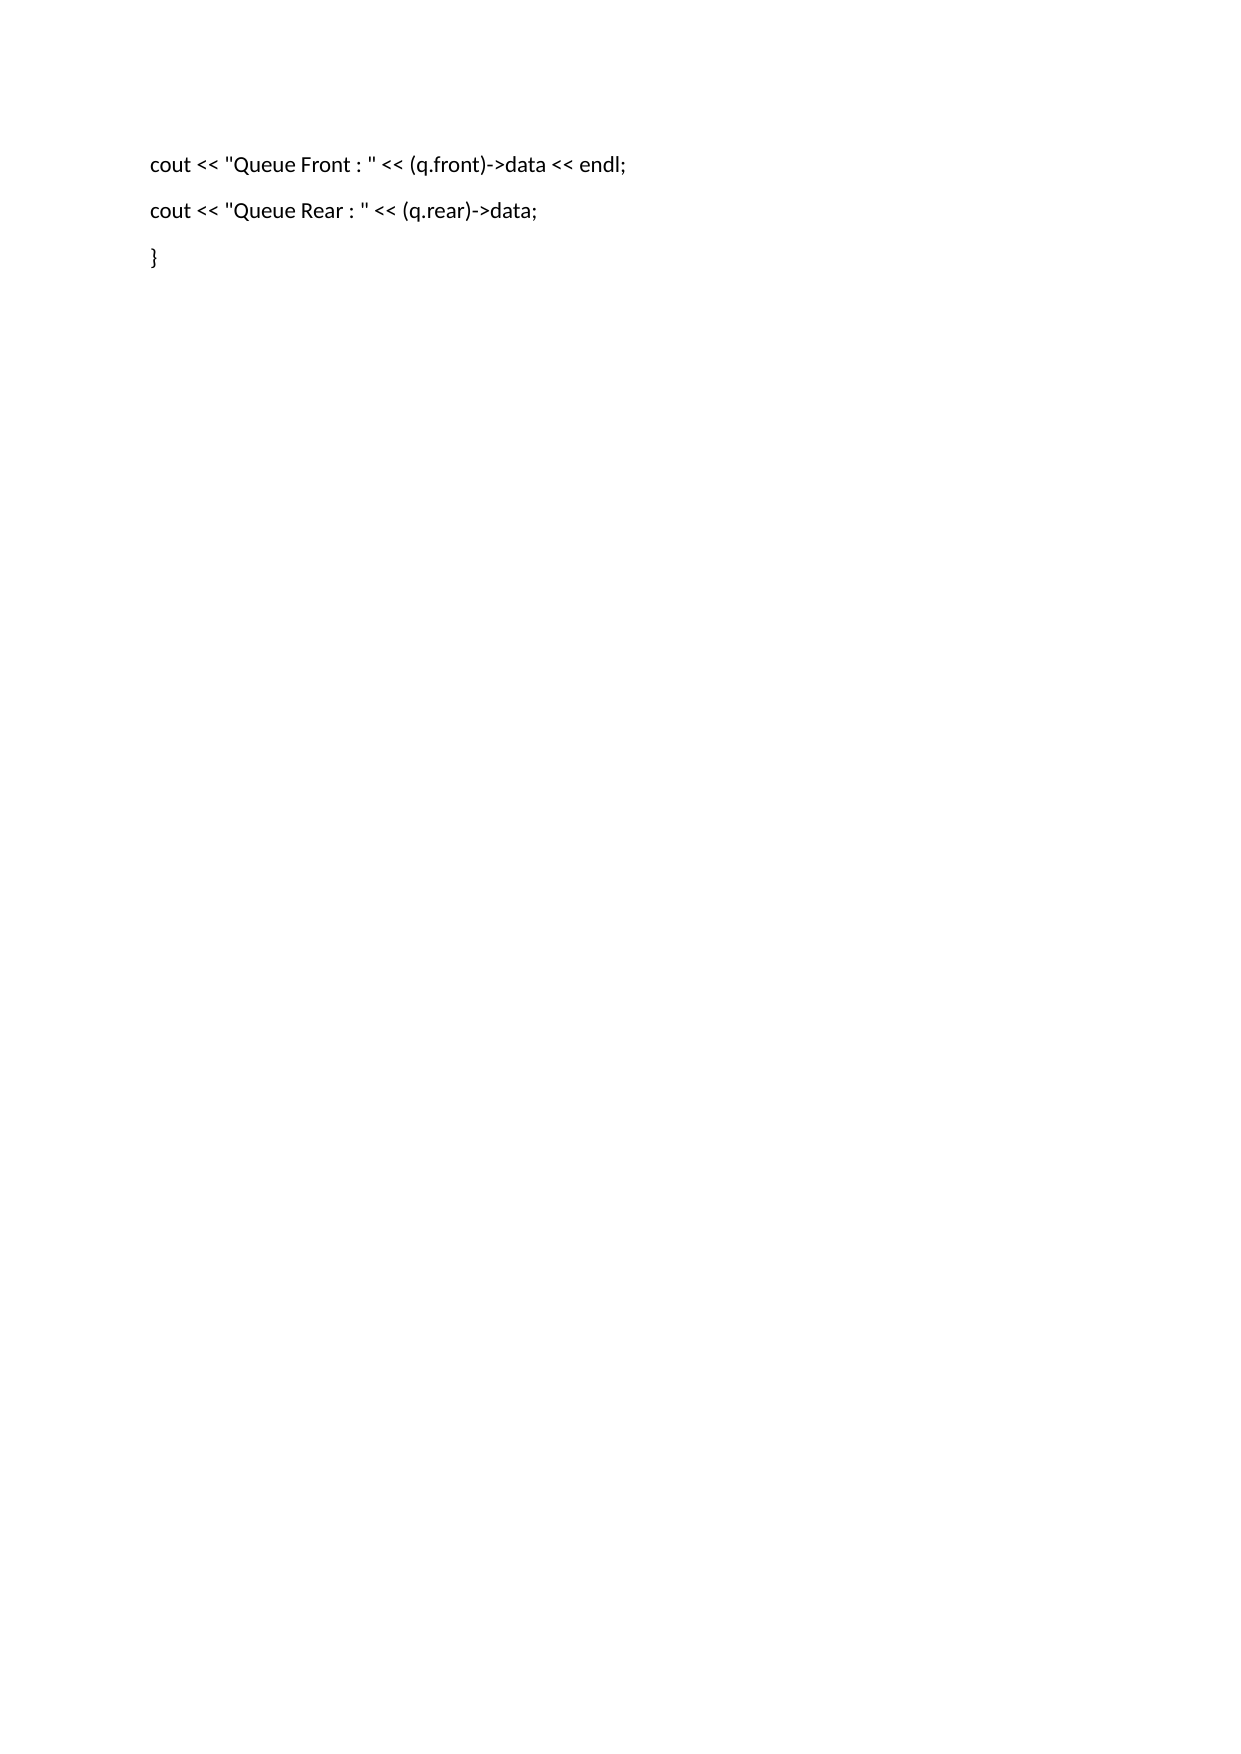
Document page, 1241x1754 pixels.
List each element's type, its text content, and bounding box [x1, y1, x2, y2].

text cout << "Queue Rear : " << (q.rear)->data; [150, 196, 1090, 224]
text } [150, 243, 1090, 271]
text cout << "Queue Front : " << (q.front)->data << endl; [150, 150, 1090, 178]
